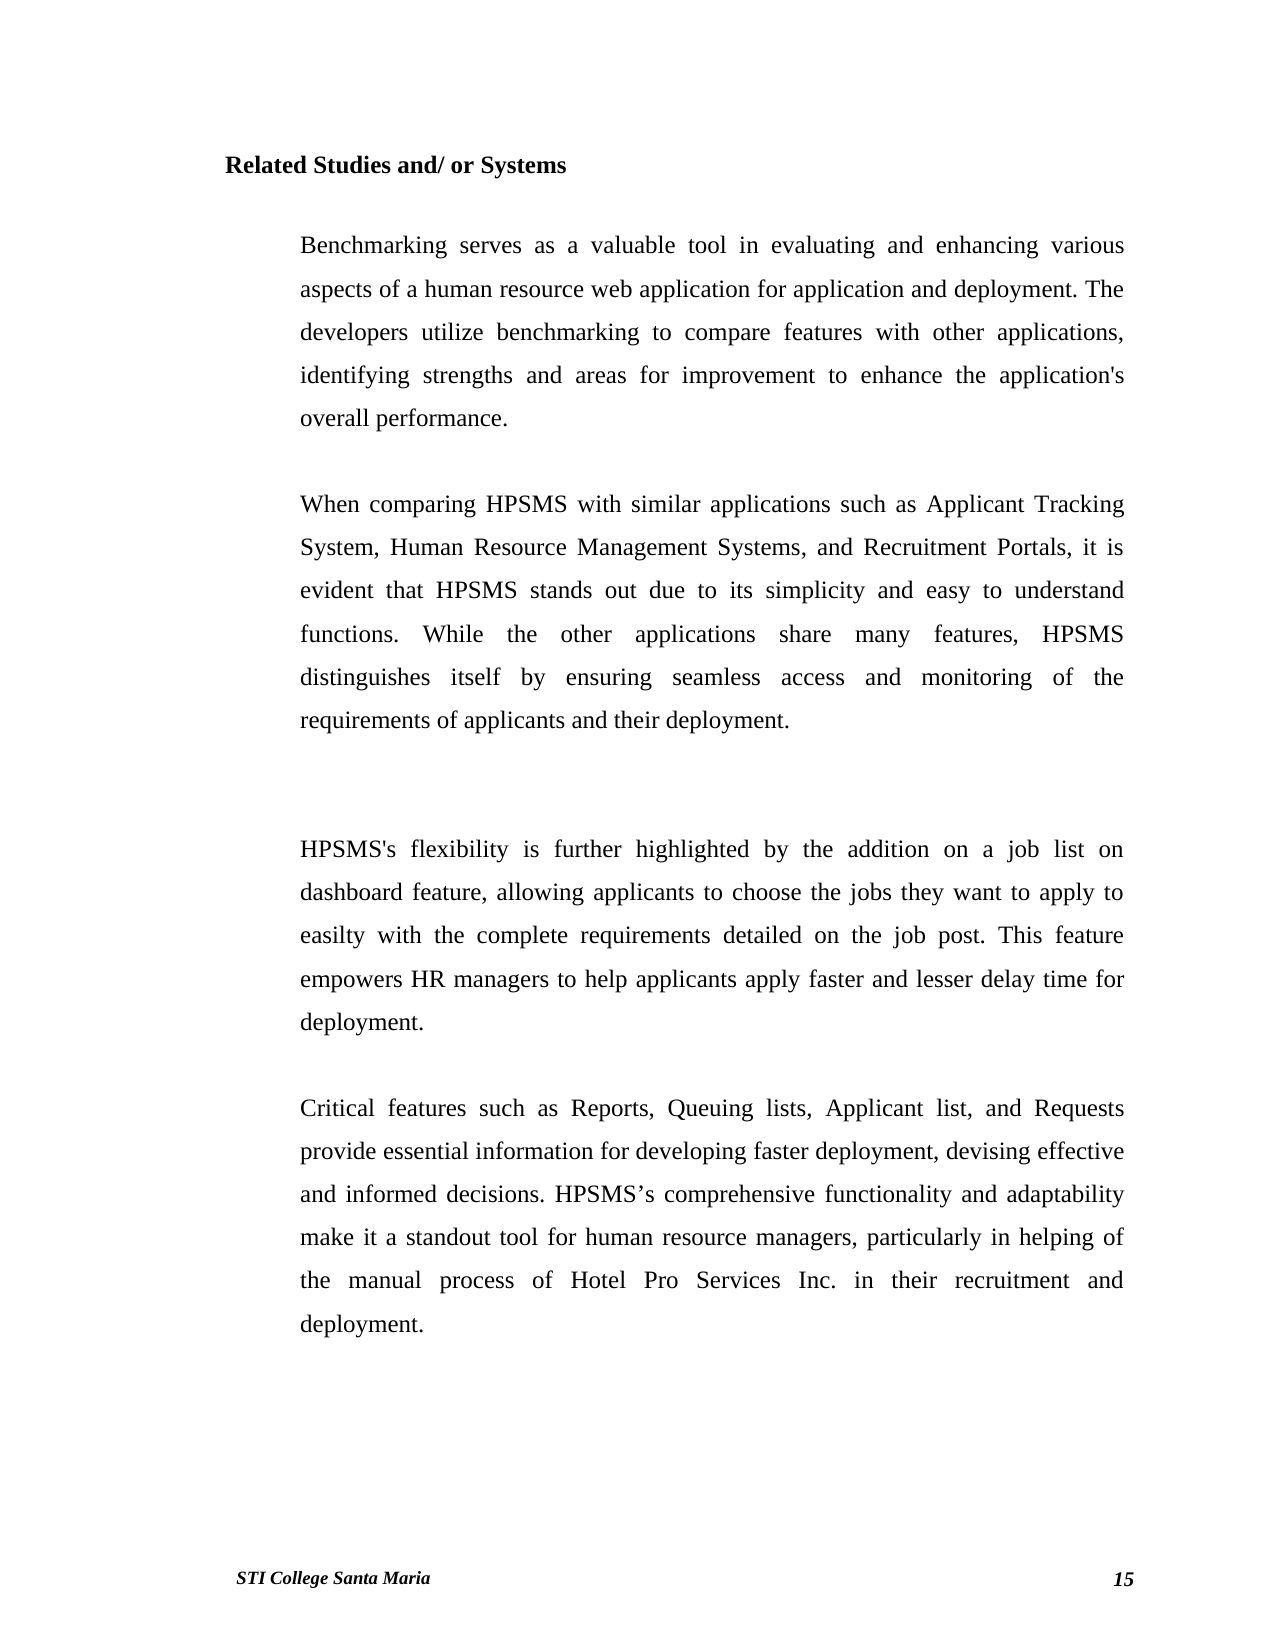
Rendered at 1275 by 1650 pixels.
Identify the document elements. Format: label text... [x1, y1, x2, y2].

text Benchmarking serves as a valuable tool in evaluating and enhancing various aspects of a human resource web application for application and deployment. The developers utilize benchmarking to compare features with other applications, identifying strengths and areas for improvement to enhance the application's overall performance. [300, 231, 1125, 432]
subtitle Related Studies and/ or Systems [225, 150, 1125, 179]
text When comparing HPSMS with similar applications such as Applicant Tracking System, Human Resource Management Systems, and Recruitment Portals, it is evident that HPSMS stands out due to its simplicity and easy to understand functions. While the other applications share many features, HPSMS distinguishes itself by ensuring seamless access and monitoring of the requirements of applicants and their deployment. [300, 489, 1125, 734]
text Critical features such as Reports, Queuing lists, Applicant list, and Requests provide essential information for developing faster deployment, devising effective and informed decisions. HPSMS’s comprehensive functionality and adaptability make it a standout tool for human resource managers, particularly in helping of the manual process of Hotel Pro Services Inc. in their recruitment and deployment. [300, 1093, 1125, 1337]
text HPSMS's flexibility is further highlighted by the addition on a job list on dashboard feature, allowing applicants to choose the jobs they want to apply to easilty with the complete requirements detailed on the job post. This feature empowers HR managers to help applicants apply faster and lesser delay time for deployment. [300, 834, 1125, 1036]
